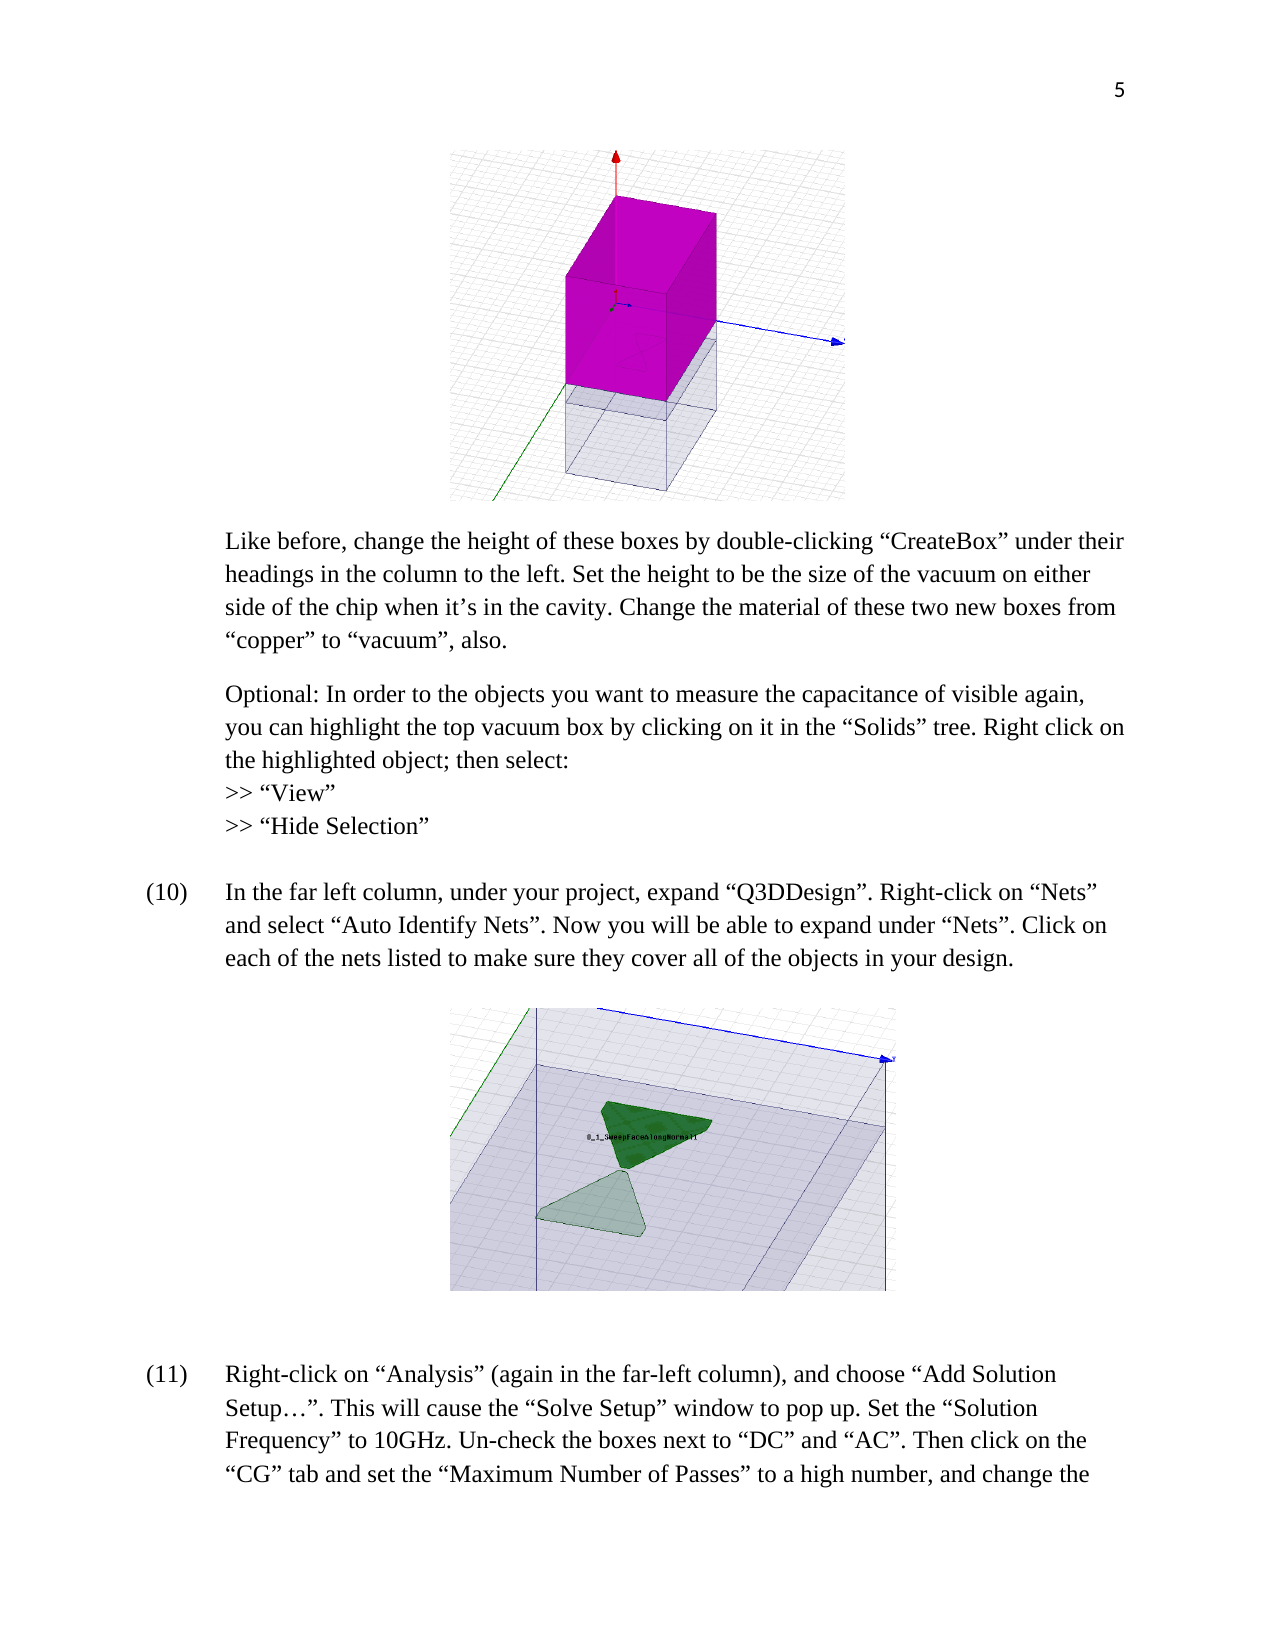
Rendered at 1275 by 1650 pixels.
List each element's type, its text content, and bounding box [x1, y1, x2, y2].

text Like before, change the height of these boxes by double-clicking “CreateBox” under their headings in the column to the left. Set the height to be the size of the vacuum on either side of the chip when it’s in the cavity. Change the material of these two new boxes from “copper” to “vacuum”, also. [225, 526, 1125, 654]
picture [450, 1008, 896, 1291]
picture [450, 150, 845, 501]
list In the far left column, under your project, expand “Q3DDesign”. Right-click on “Nets” and select “Auto Identify Nets”. Now you will be able to expand under “Nets”. Click on each of the nets listed to make sure they cover all of the objects in your design. [187, 877, 1125, 972]
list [187, 1359, 1125, 1487]
text >> “View” [225, 778, 1125, 807]
text >> “Hide Selection” [225, 811, 1125, 839]
text Optional: In order to the objects you want to measure the capacitance of visible again, you can highlight the top vacuum box by clicking on it in the “Solids” tree. Right click on the highlighted object; then select: [225, 679, 1125, 773]
